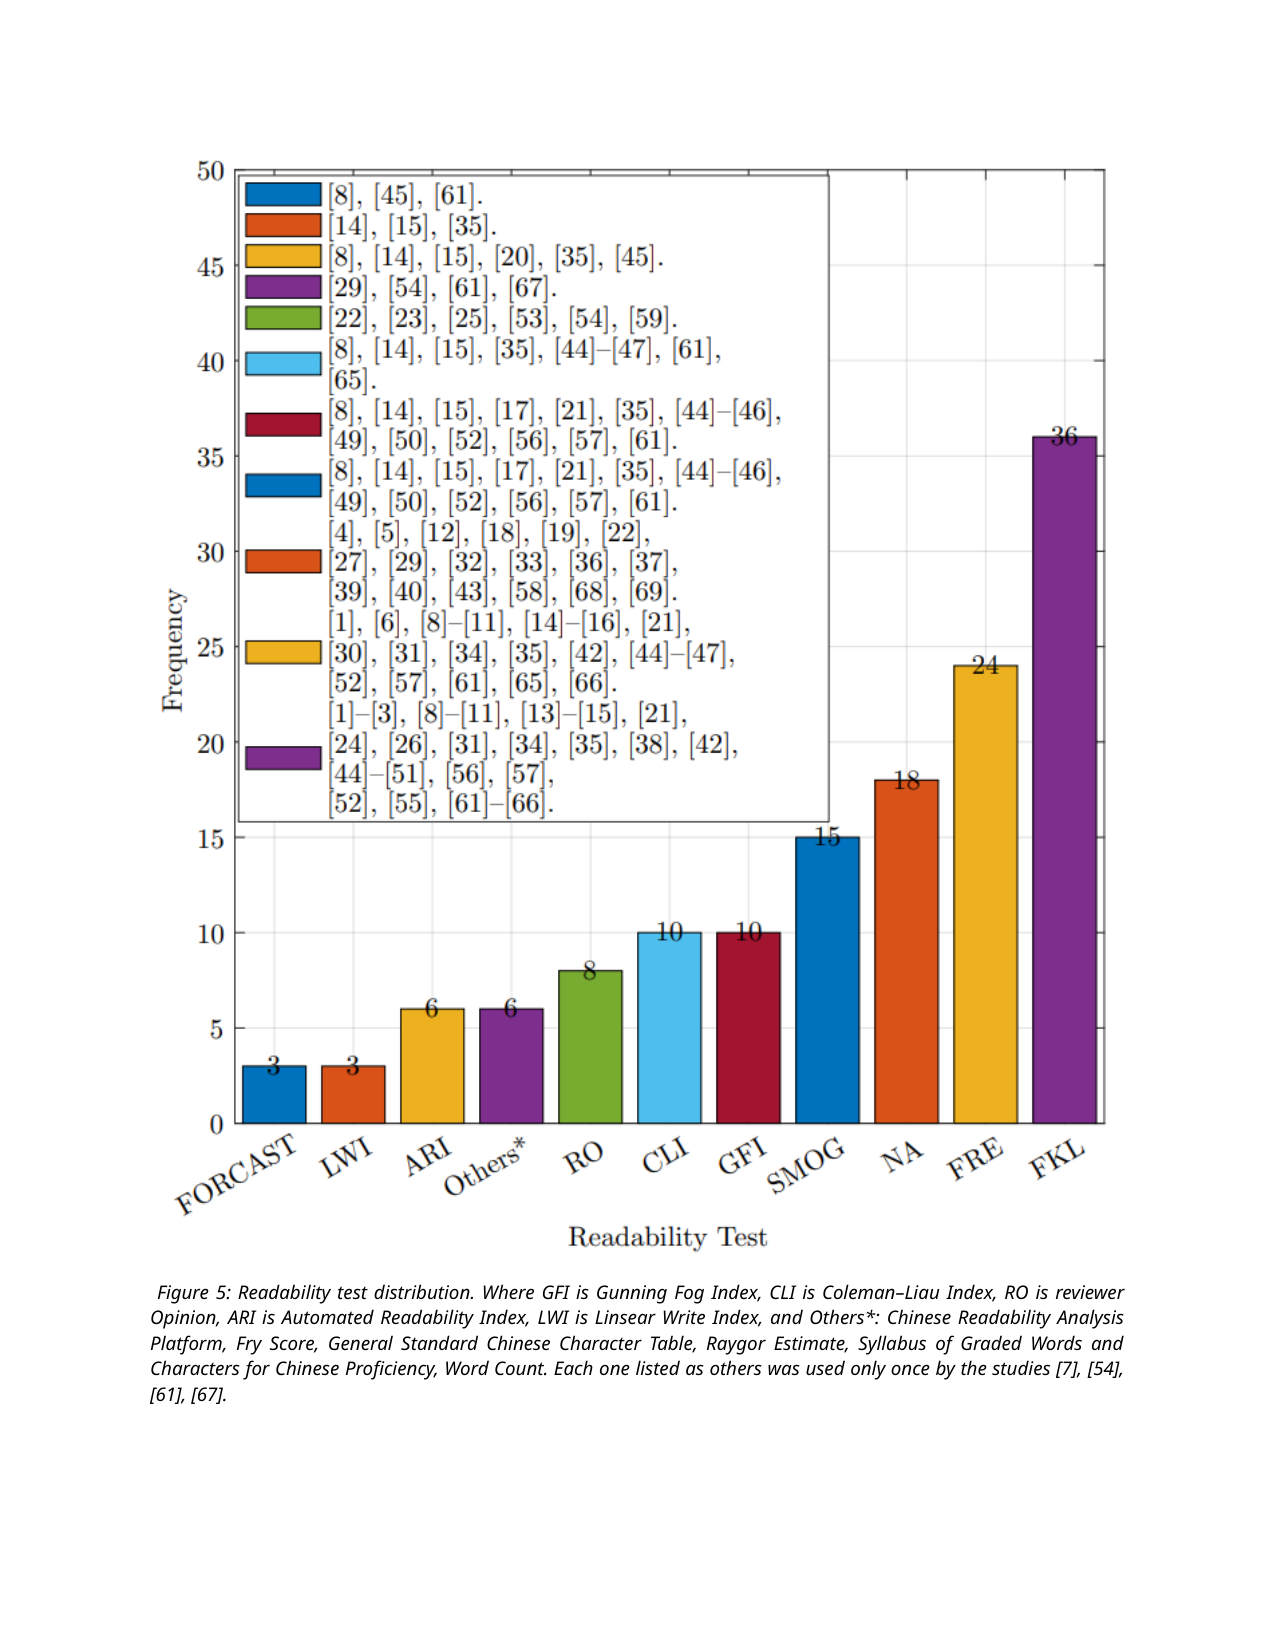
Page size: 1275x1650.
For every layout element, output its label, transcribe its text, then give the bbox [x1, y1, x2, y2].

picture [150, 150, 1125, 1258]
